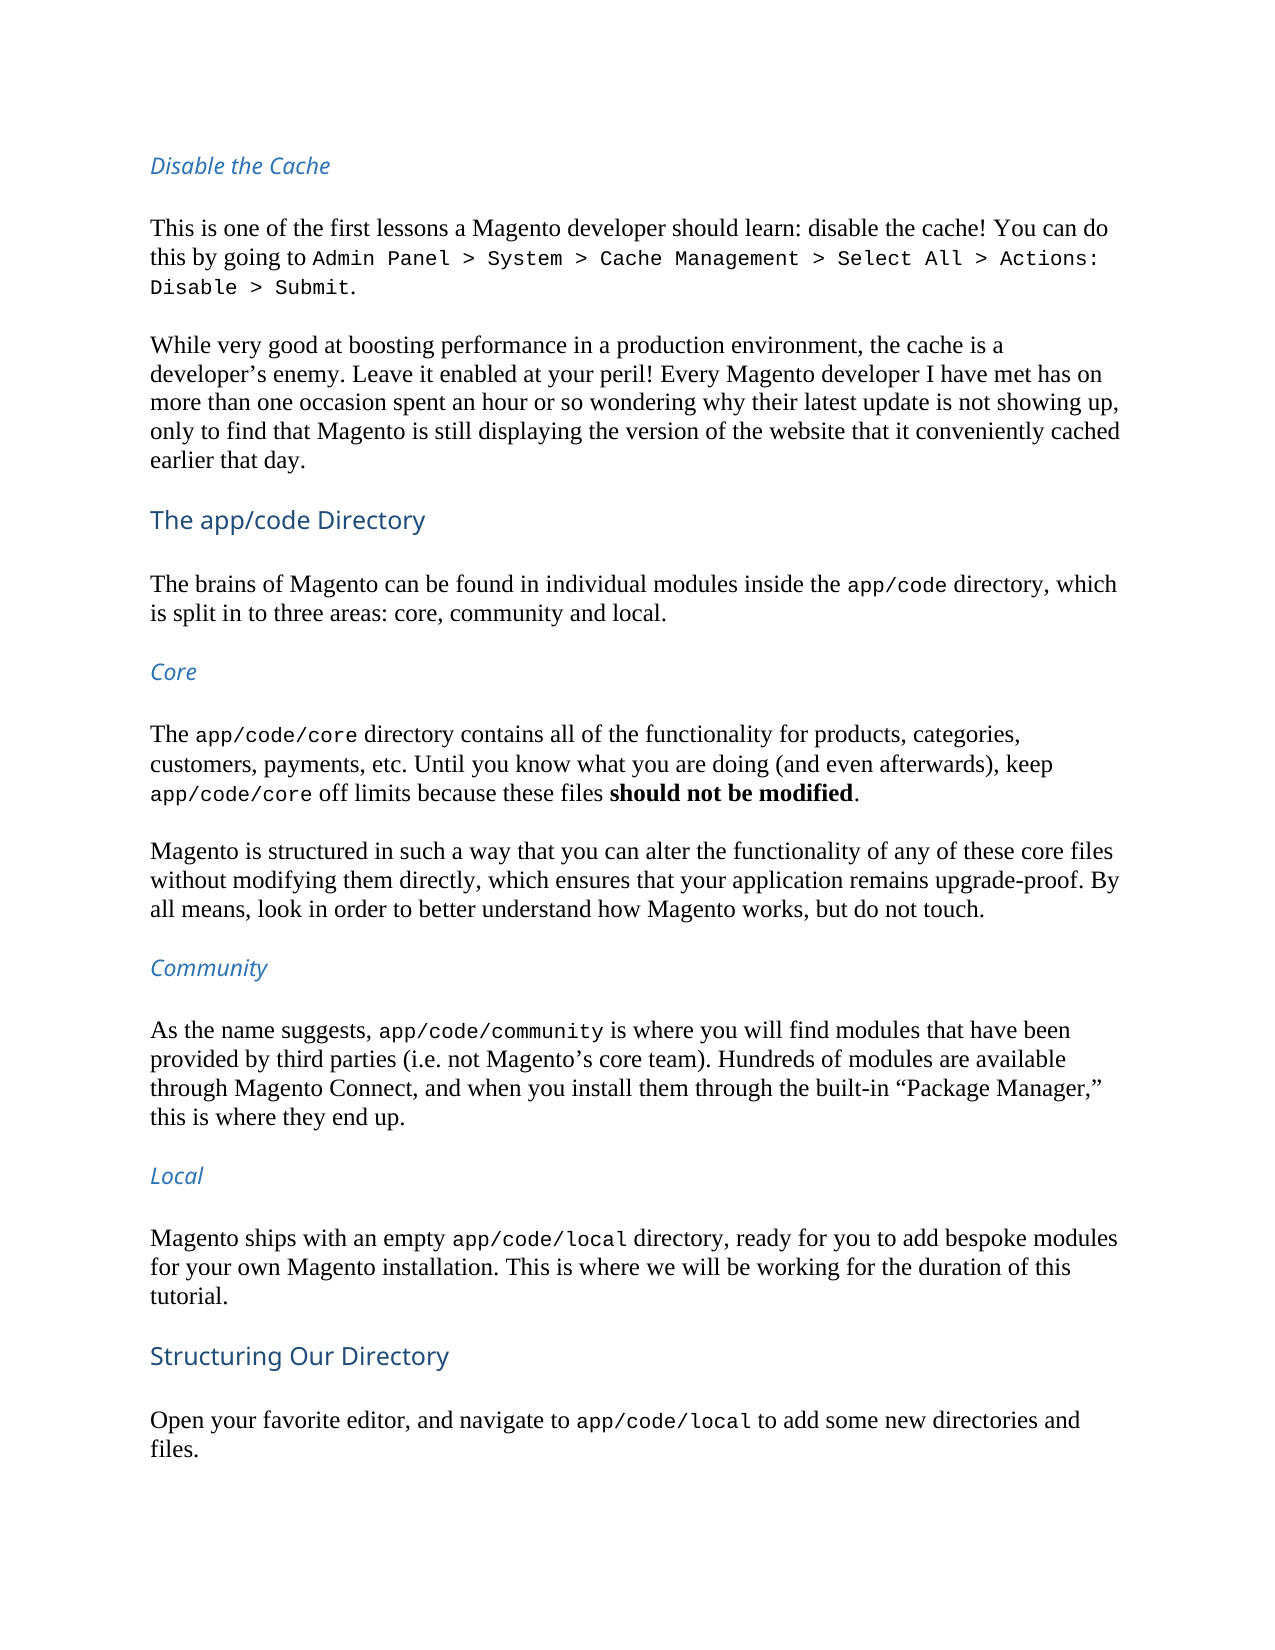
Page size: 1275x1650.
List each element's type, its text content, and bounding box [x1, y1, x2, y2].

subtitle Disable the Cache [150, 150, 1125, 181]
subtitle Local [150, 1160, 1125, 1191]
text Open your favorite editor, and navigate to app/code/local to add some new directories and files. [150, 1405, 1125, 1463]
text Magento is structured in such a way that you can alter the functionality of any of these core files without modifying them directly, which ensures that your application remains upgrade-proof. By all means, look in order to better understand how Magento works, but do not touch. [150, 836, 1125, 923]
text As the name suggests, app/code/community is where you will find modules that have been provided by third parties (i.e. not Magento’s core team). Hundreds of modules are available through Magento Connect, and when you install them through the built-in “Package Manager,” this is where they end up. [150, 1015, 1125, 1131]
text The app/code/core directory contains all of the functionality for products, categories, customers, payments, etc. Until you know what you are doing (and even afterwards), keep app/code/core off limits because these files should not be modified. [150, 719, 1125, 807]
text This is one of the first lessons a Magento developer should learn: disable the cache! You can do this by going to Admin Panel > System > Cache Management > Select All > Actions: Disable > Submit. [150, 213, 1125, 301]
subtitle Community [150, 952, 1125, 983]
text Magento ships with an empty app/code/local directory, ready for you to add bespoke modules for your own Magento installation. This is where we will be working for the duration of this tutorial. [150, 1223, 1125, 1310]
text The brains of Magento can be found in individual modules inside the app/code directory, which is split in to three areas: core, community and local. [150, 569, 1125, 627]
subtitle The app/code Directory [150, 503, 1125, 537]
text While very good at boosting performance in a production environment, the cache is a developer’s enemy. Leave it enabled at your peril! Every Magento developer I have met has on more than one occasion spent an hour or so wondering why their latest update is not showing up, only to find that Magento is still displaying the version of the website that it conveniently cached earlier that day. [150, 330, 1125, 474]
subtitle Structuring Our Directory [150, 1339, 1125, 1373]
subtitle Core [150, 656, 1125, 688]
